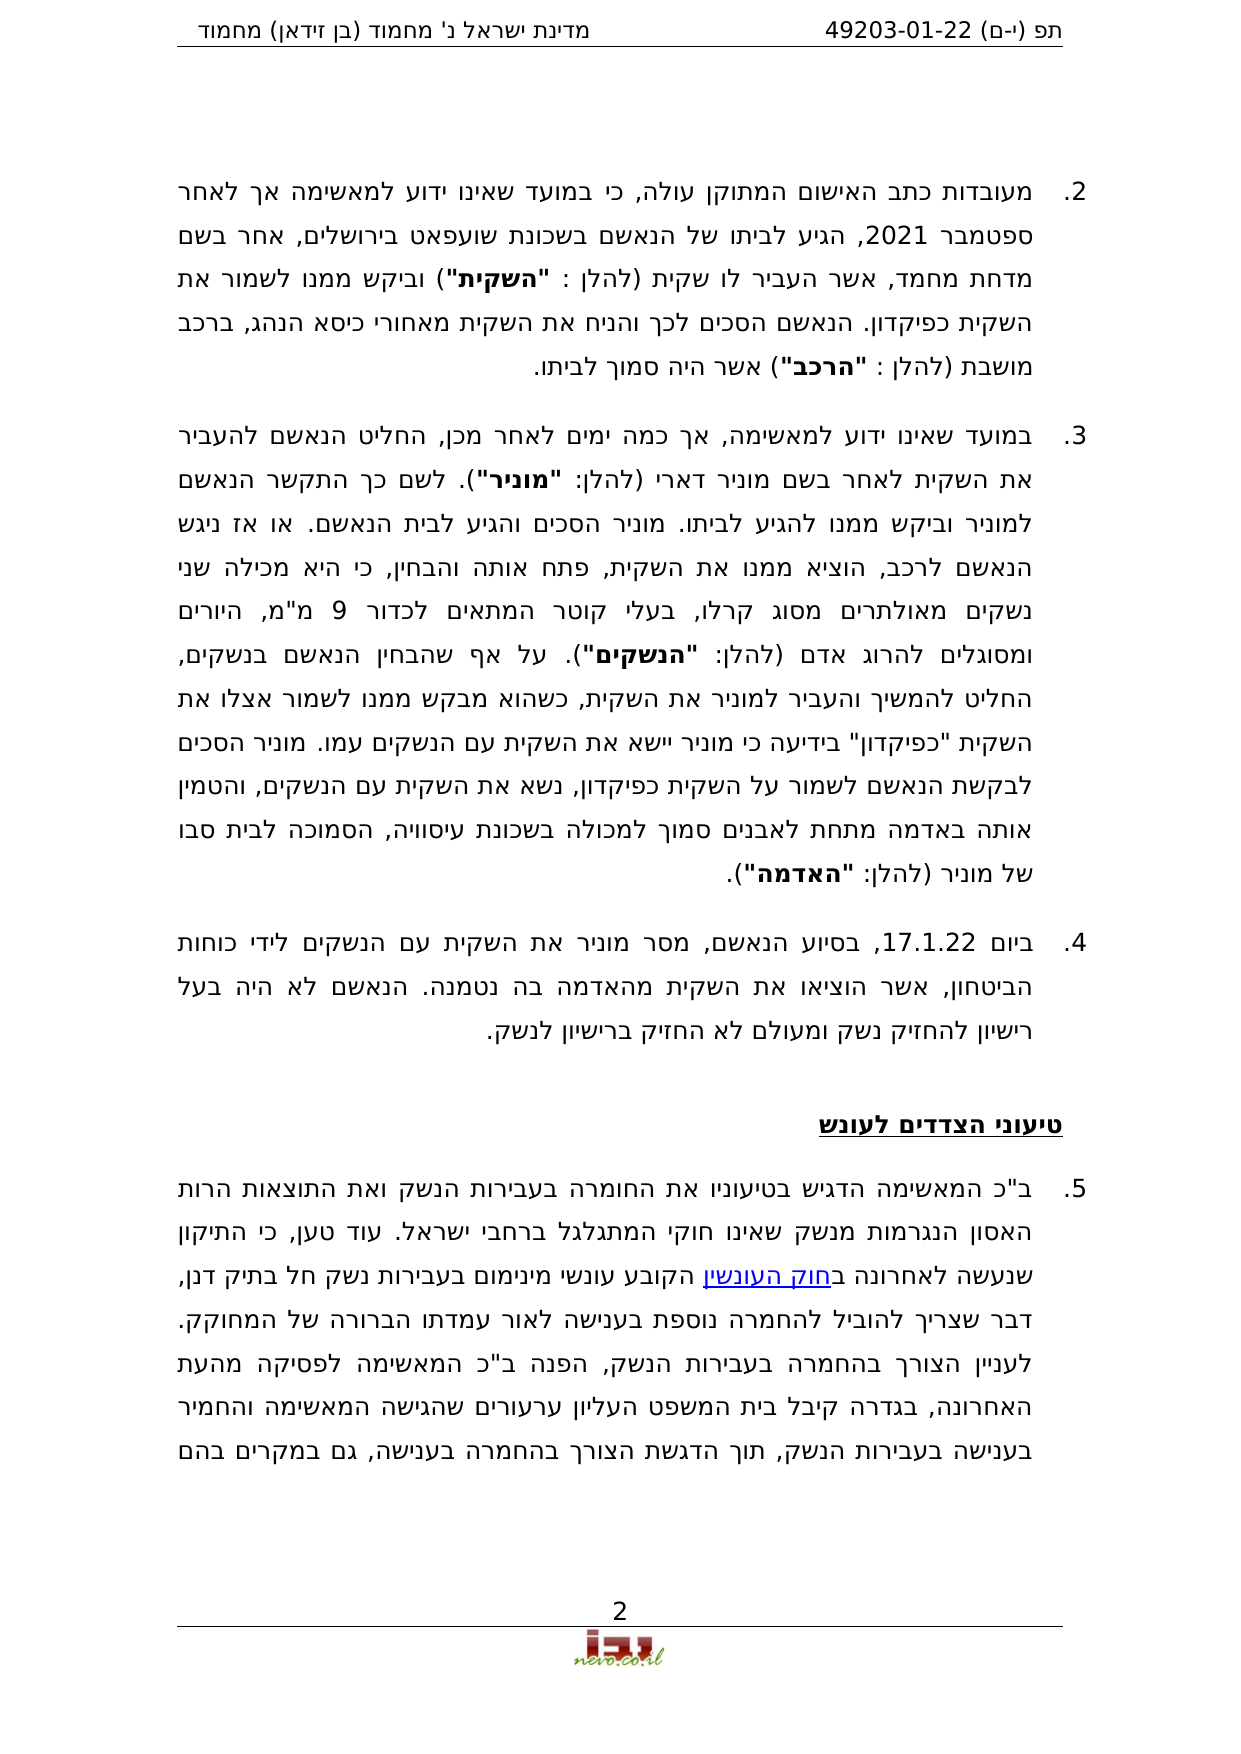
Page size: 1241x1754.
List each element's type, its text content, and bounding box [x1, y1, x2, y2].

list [177, 1174, 1063, 1465]
text טיעוני הצדדים לעונש [177, 1110, 1063, 1139]
list ביום 17.1.22, בסיוע הנאשם, מסר מוניר את השקית עם הנשקים לידי כוחות הביטחון, אשר הוציאו את השקית מהאדמה בה נטמנה. הנאשם לא היה בעל רישיון להחזיק נשק ומעולם לא החזיק ברישיון לנשק. [177, 928, 1063, 1045]
list במועד שאינו ידוע למאשימה, אך כמה ימים לאחר מכן, החליט הנאשם להעביר את השקית לאחר בשם מוניר דארי (להלן: "מוניר"). לשם כך התקשר הנאשם למוניר וביקש ממנו להגיע לביתו. מוניר הסכים והגיע לבית הנאשם. או אז ניגש הנאשם לרכב, הוציא ממנו את השקית, פתח אותה והבחין, כי היא מכילה שני נשקים מאולתרים מסוג קרלו, בעלי קוטר המתאים לכדור 9 מ"מ, היורים ומסוגלים להרוג אדם (להלן: "הנשקים"). על אף שהבחין הנאשם בנשקים, החליט להמשיך והעביר למוניר את השקית, כשהוא מבקש ממנו לשמור אצלו את השקית "כפיקדון" בידיעה כי מוניר יישא את השקית עם הנשקים עמו. מוניר הסכים לבקשת הנאשם לשמור על השקית כפיקדון, נשא את השקית עם הנשקים, והטמין אותה באדמה מתחת לאבנים סמוך למכולה בשכונת עיסוויה, הסמוכה לבית סבו של מוניר (להלן: "האדמה"). [177, 422, 1063, 888]
picture [574, 1629, 666, 1667]
list מעובדות כתב האישום המתוקן עולה, כי במועד שאינו ידוע למאשימה אך לאחר ספטמבר 2021, הגיע לביתו של הנאשם בשכונת שועפאט בירושלים, אחר בשם מדחת מחמד, אשר העביר לו שקית (להלן : "השקית") וביקש ממנו לשמור את השקית כפיקדון. הנאשם הסכים לכך והניח את השקית מאחורי כיסא הנהג, ברכב מושבת (להלן : "הרכב") אשר היה סמוך לביתו. [177, 177, 1063, 381]
